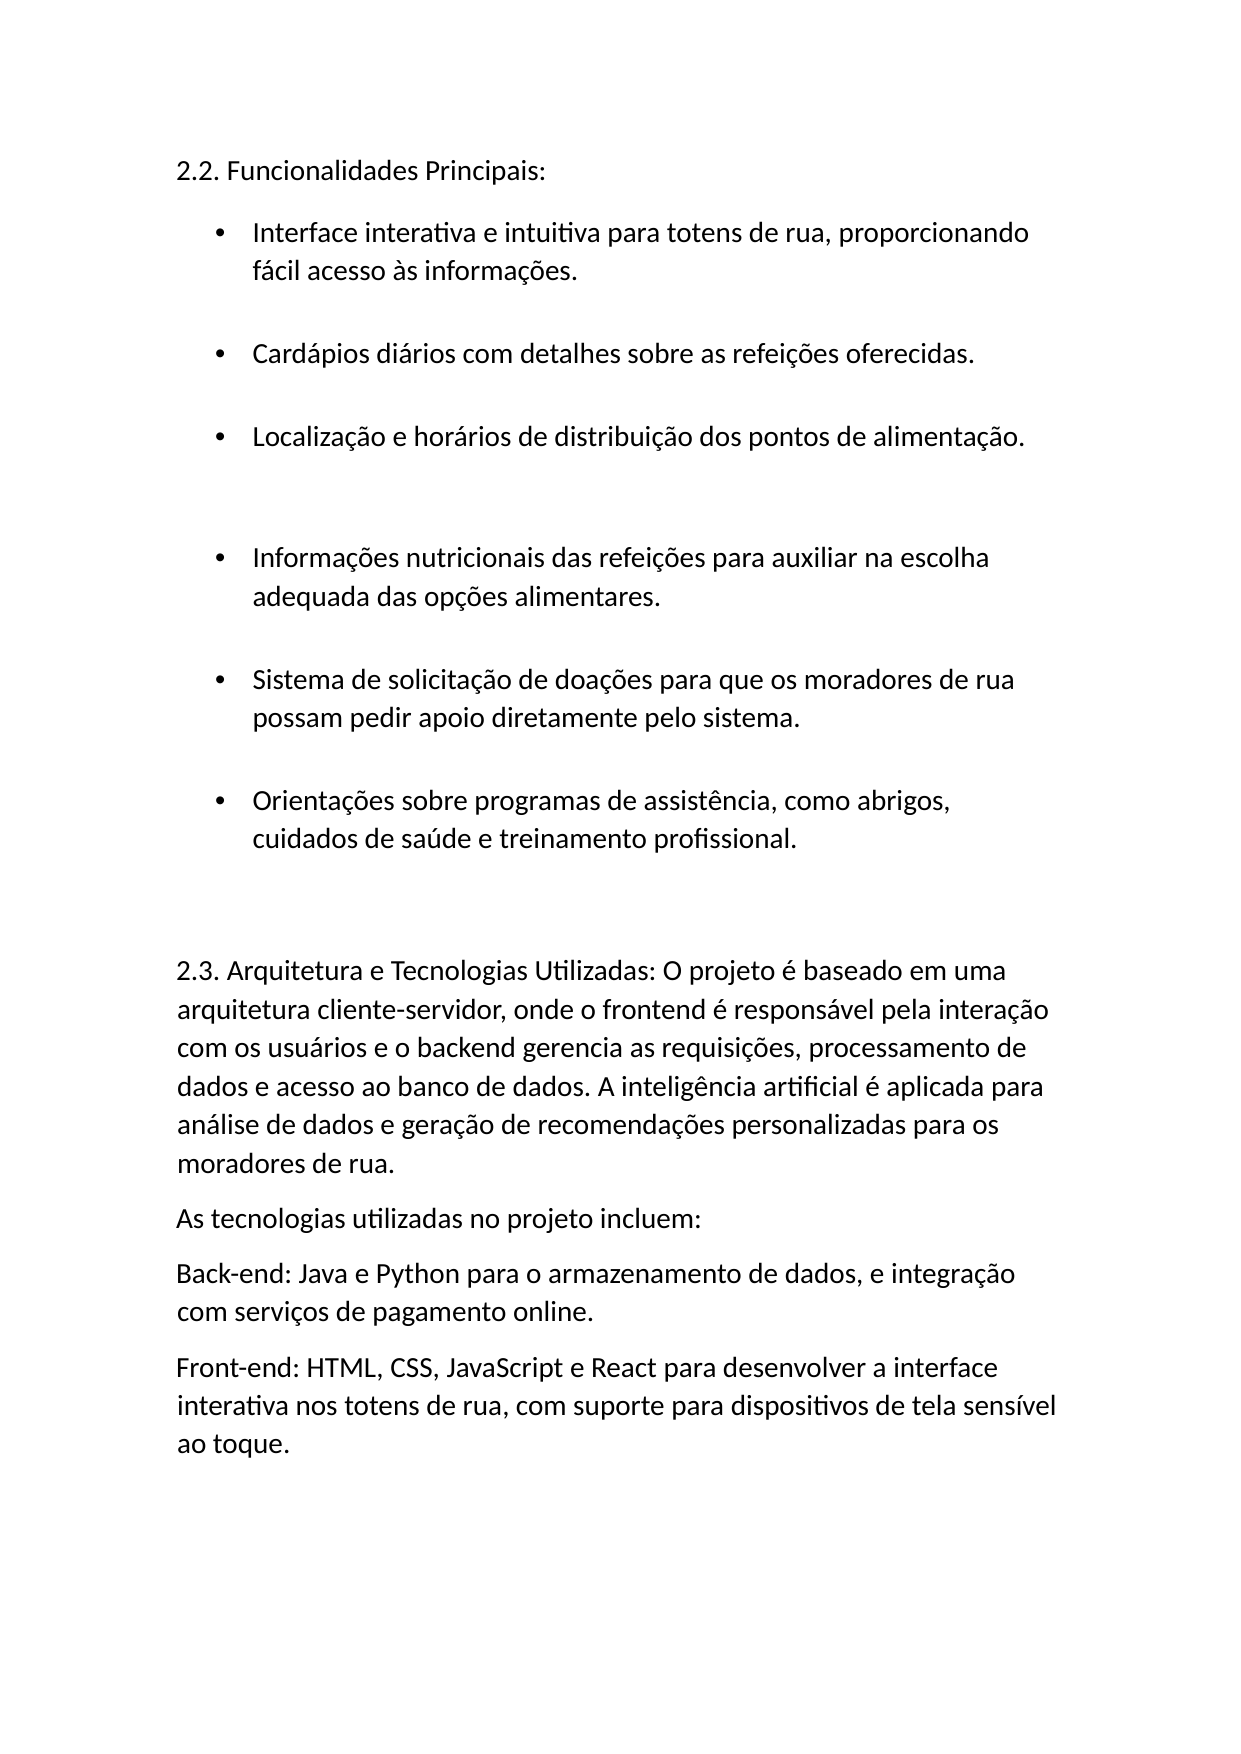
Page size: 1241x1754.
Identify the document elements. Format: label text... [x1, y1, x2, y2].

list Orientações sobre programas de assistência, como abrigos, cuidados de saúde e treinamento profissional. [215, 782, 1063, 856]
list Cardápios diários com detalhes sobre as refeições oferecidas. [215, 335, 1063, 371]
text 2.3. Arquitetura e Tecnologias Utilizadas: O projeto é baseado em uma arquitetura cliente-servidor, onde o frontend é responsável pela interação com os usuários e o backend gerencia as requisições, processamento de dados e acesso ao banco de dados. A inteligência artificial é aplicada para análise de dados e geração de recomendações personalizadas para os moradores de rua. [176, 952, 1063, 1180]
text 2.2. Funcionalidades Principais: [176, 152, 1063, 188]
list Localização e horários de distribuição dos pontos de alimentação. [215, 418, 1063, 454]
text As tecnologias utilizadas no projeto incluem: [176, 1200, 1063, 1236]
text Back-end: Java e Python para o armazenamento de dados, e integração com serviços de pagamento online. [176, 1255, 1063, 1329]
list Interface interativa e intuitiva para totens de rua, proporcionando fácil acesso às informações. [215, 214, 1063, 288]
list Informações nutricionais das refeições para auxiliar na escolha adequada das opções alimentares. [215, 539, 1063, 614]
list Sistema de solicitação de doações para que os moradores de rua possam pedir apoio diretamente pelo sistema. [215, 661, 1063, 735]
